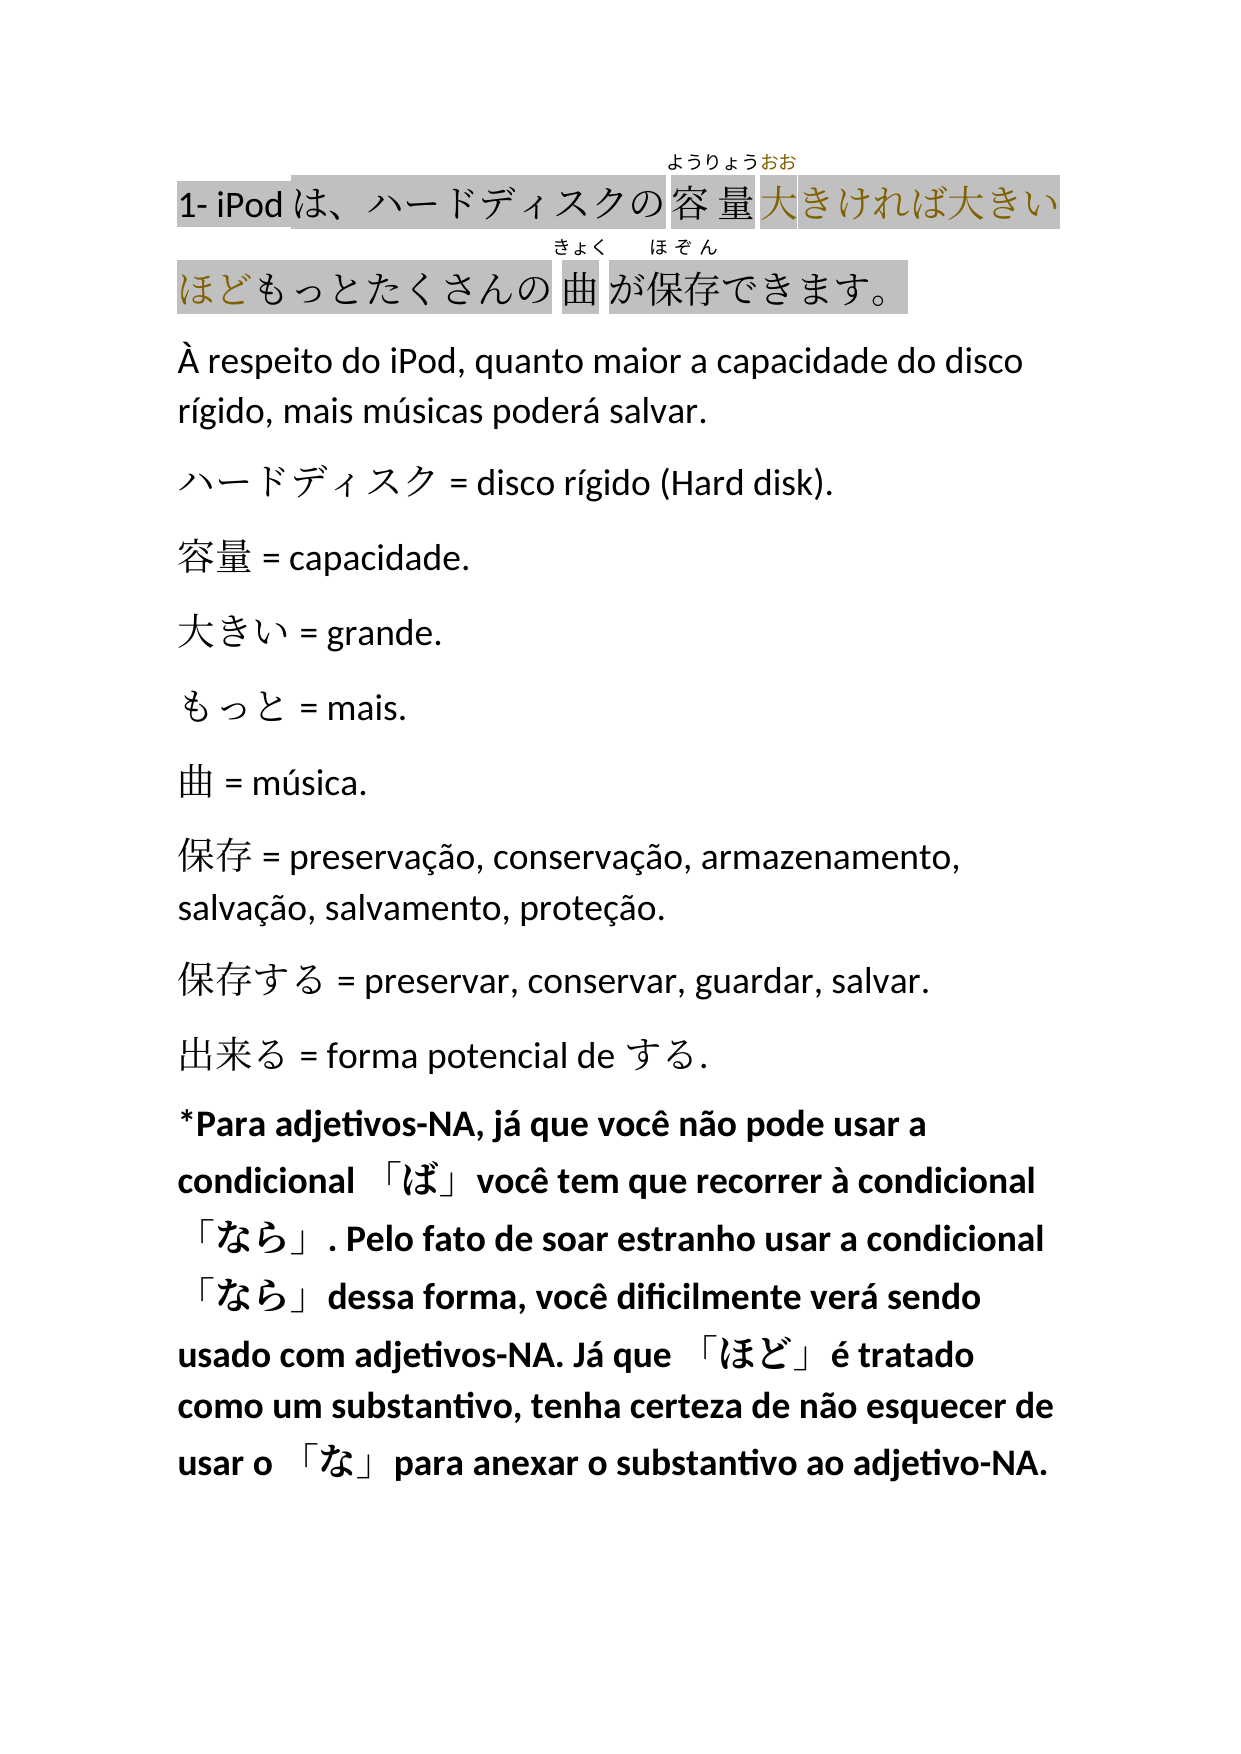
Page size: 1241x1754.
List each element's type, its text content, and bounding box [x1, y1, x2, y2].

text 出来る = forma potencial de する. [177, 1025, 1063, 1079]
text ハードディスク = disco rígido (Hard disk). [177, 453, 1063, 507]
text 大きい = grande. [177, 602, 1063, 656]
text 保存する = preservar, conservar, guardar, salvar. [177, 950, 1063, 1004]
text もっと = mais. [177, 677, 1063, 731]
text 1- iPodは、ハードディスクのきければ大きいほどもっとたくさんのができます。 [177, 148, 1063, 314]
text À respeito do iPod, quanto maior a capacidade do disco rígido, mais músicas poderá salvar. [177, 337, 1063, 432]
text 容量 = capacidade. [177, 527, 1063, 581]
text 曲 = música. [177, 752, 1063, 806]
text 保存 = preservação, conservação, armazenamento, salvação, salvamento, proteção. [177, 827, 1063, 930]
